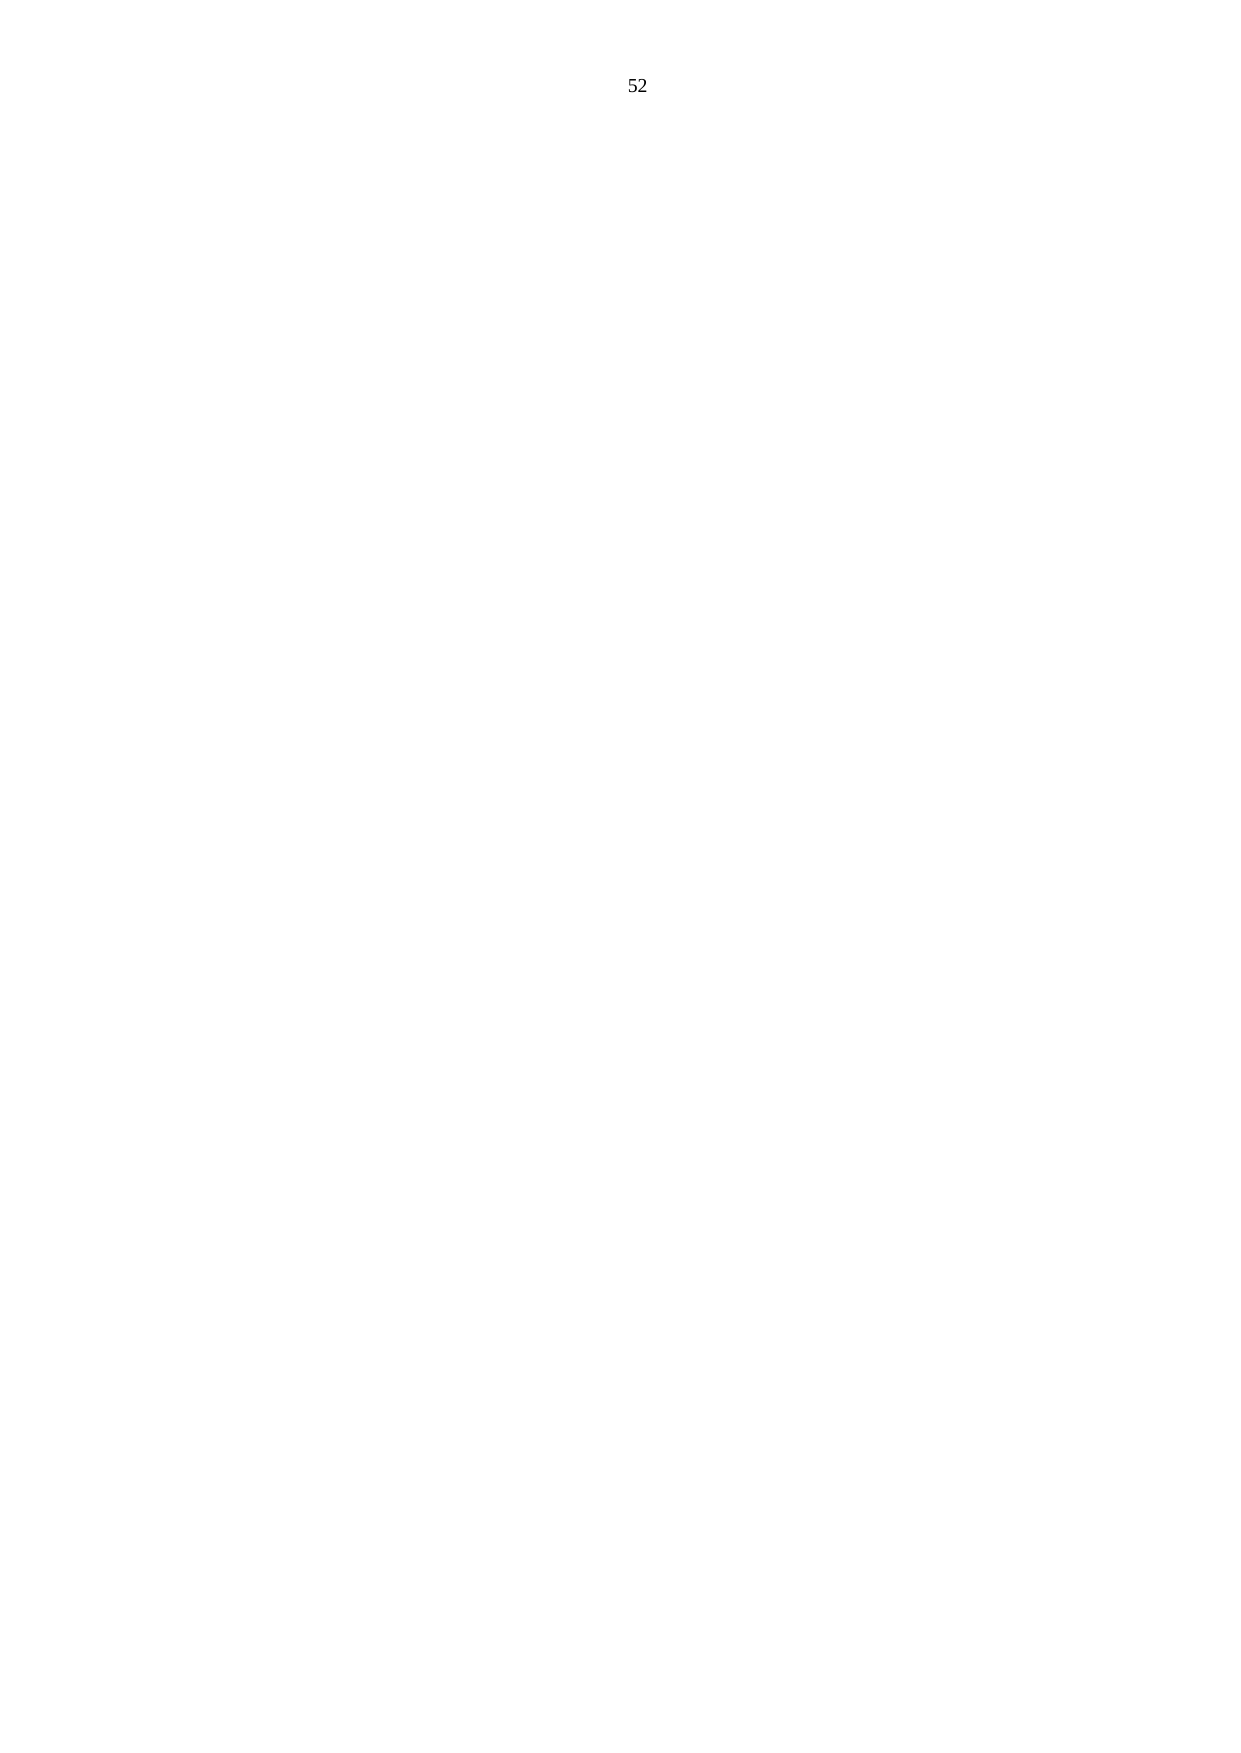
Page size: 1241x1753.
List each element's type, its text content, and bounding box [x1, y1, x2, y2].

text 52 [628, 74, 1234, 96]
